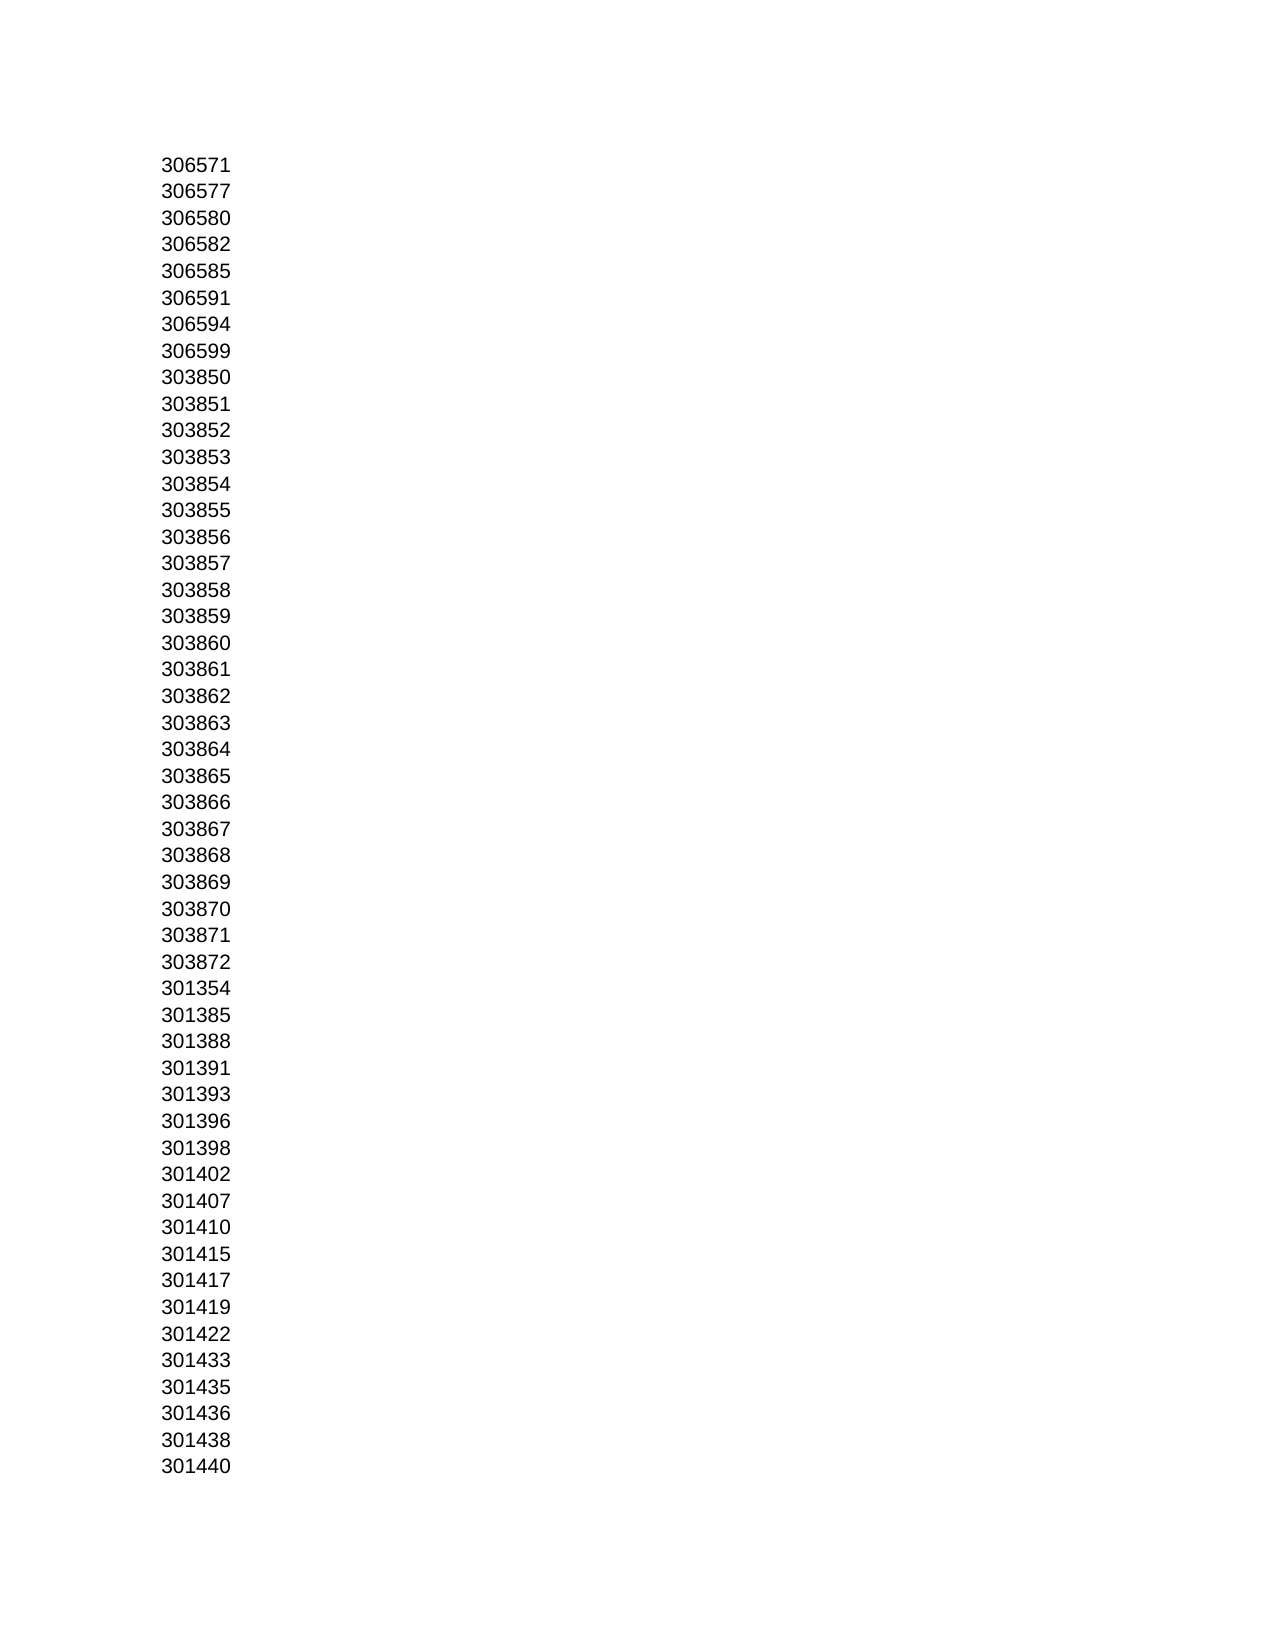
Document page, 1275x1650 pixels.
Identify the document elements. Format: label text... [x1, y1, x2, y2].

table_cell 303862 [150, 681, 250, 708]
table_cell 301393 [150, 1080, 250, 1106]
table_cell 303851 [150, 389, 250, 416]
table_cell 301396 [150, 1106, 250, 1133]
table_cell 301402 [150, 1159, 250, 1186]
table_cell 303865 [150, 761, 250, 787]
table_cell 301398 [150, 1133, 250, 1159]
table_cell 301385 [150, 1000, 250, 1027]
table_cell 303872 [150, 947, 250, 973]
table_cell 301407 [150, 1186, 250, 1212]
table_cell 303868 [150, 841, 250, 867]
table_cell 303860 [150, 628, 250, 655]
table_cell 301354 [150, 974, 250, 1000]
table_cell 303863 [150, 708, 250, 734]
table_cell 303853 [150, 442, 250, 469]
table_cell 301438 [150, 1425, 250, 1452]
table_cell 306580 [150, 203, 250, 230]
table_cell 301440 [150, 1452, 250, 1478]
table_cell 301436 [150, 1399, 250, 1425]
table_cell 301417 [150, 1266, 250, 1292]
table_cell 301410 [150, 1213, 250, 1239]
table_cell 303864 [150, 734, 250, 761]
table_cell 306599 [150, 336, 250, 362]
table_cell 303869 [150, 867, 250, 894]
table_cell 303870 [150, 894, 250, 920]
table_cell 303855 [150, 495, 250, 522]
table_cell 301435 [150, 1372, 250, 1398]
table_cell 306594 [150, 309, 250, 336]
table_cell 301391 [150, 1053, 250, 1080]
table_cell 306577 [150, 177, 250, 203]
table_cell 301419 [150, 1292, 250, 1319]
table_cell 303854 [150, 469, 250, 495]
table_cell 303859 [150, 602, 250, 628]
table_cell 301422 [150, 1319, 250, 1345]
table_cell 303861 [150, 655, 250, 681]
table_cell 303858 [150, 575, 250, 602]
table_cell 303857 [150, 549, 250, 575]
table_cell 303852 [150, 416, 250, 442]
table_cell 306591 [150, 283, 250, 309]
table_cell 303850 [150, 363, 250, 389]
table_cell 306585 [150, 256, 250, 283]
table_cell 301433 [150, 1345, 250, 1372]
table_cell 303866 [150, 788, 250, 814]
table_cell 303856 [150, 522, 250, 548]
table_cell 306571 [150, 150, 250, 177]
table_cell 301388 [150, 1027, 250, 1053]
table_cell 301415 [150, 1239, 250, 1266]
table_cell 303867 [150, 814, 250, 841]
table_cell 306582 [150, 230, 250, 256]
table_cell 303871 [150, 920, 250, 947]
